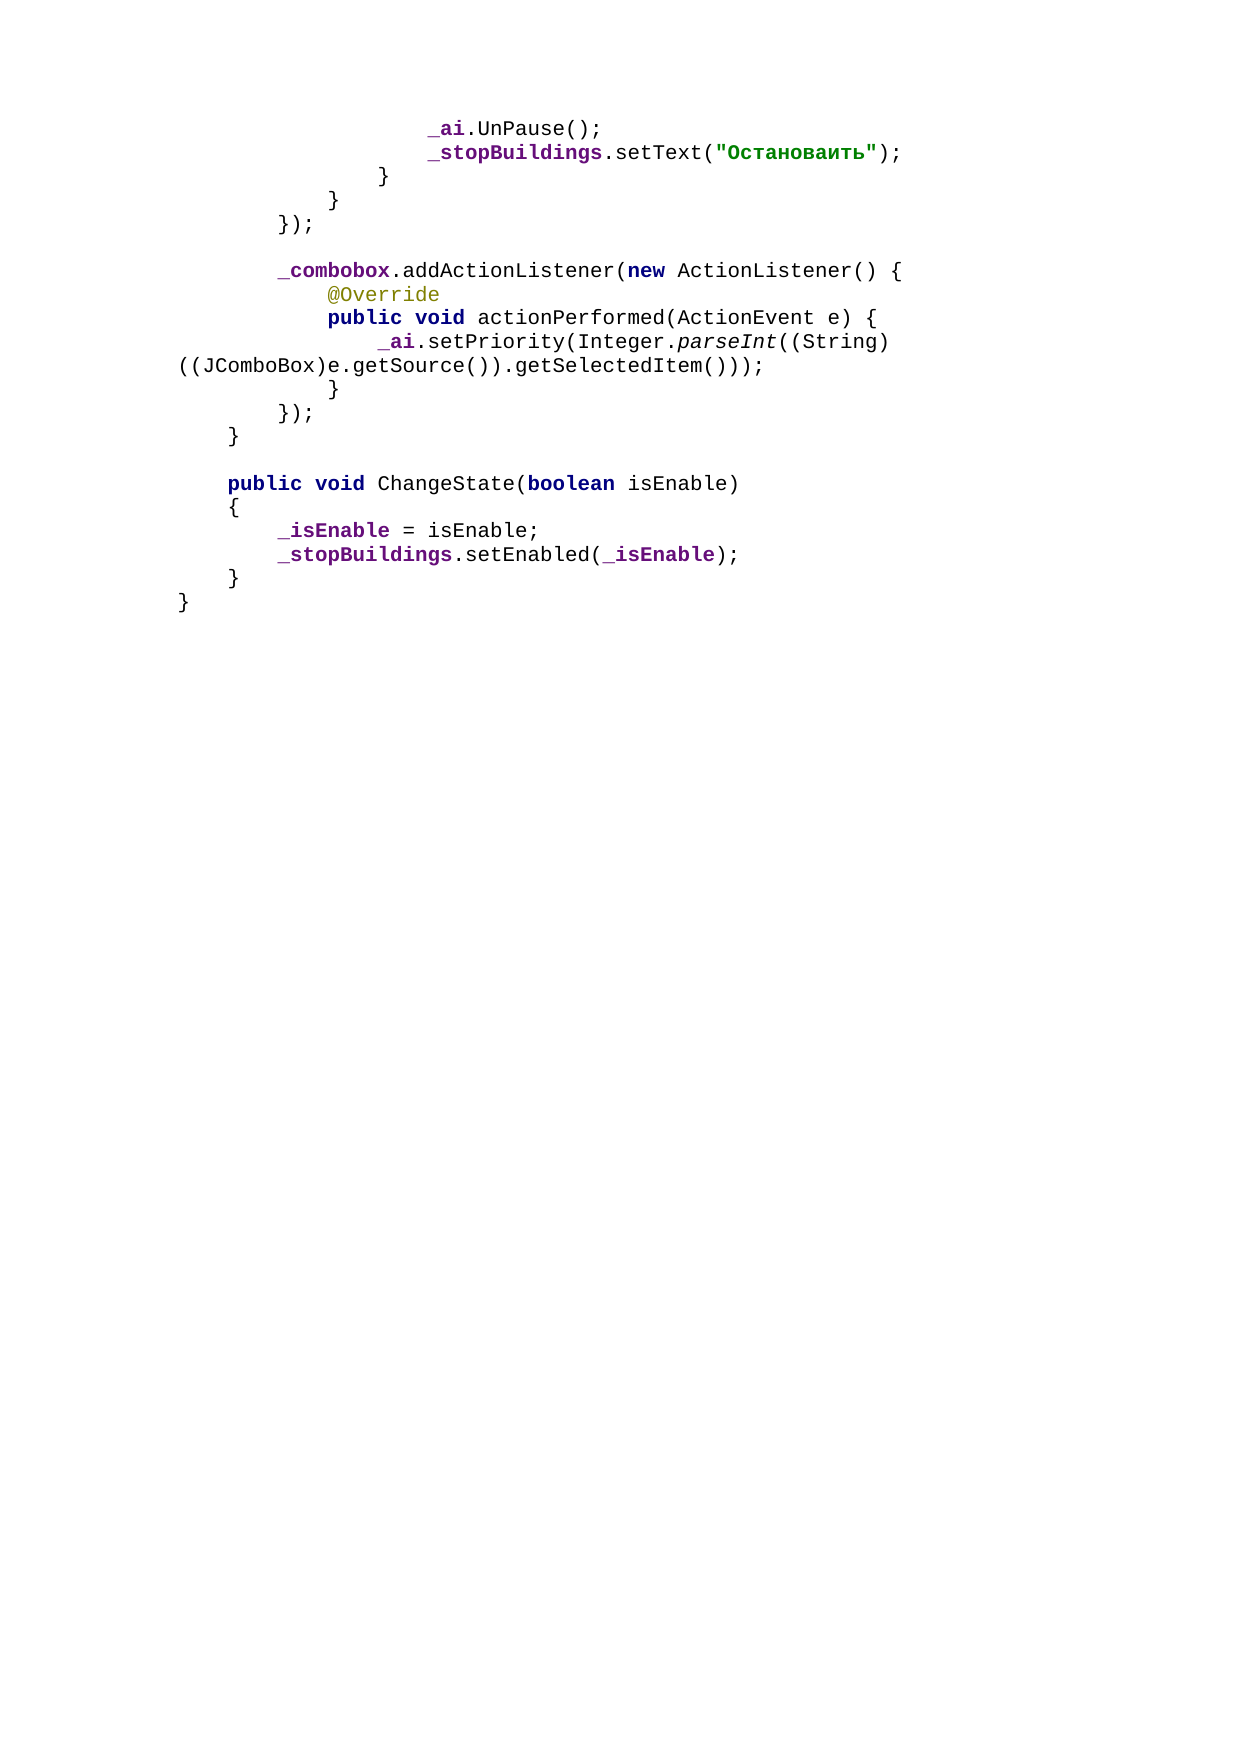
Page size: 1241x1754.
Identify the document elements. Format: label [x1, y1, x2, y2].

text [177, 118, 1152, 615]
